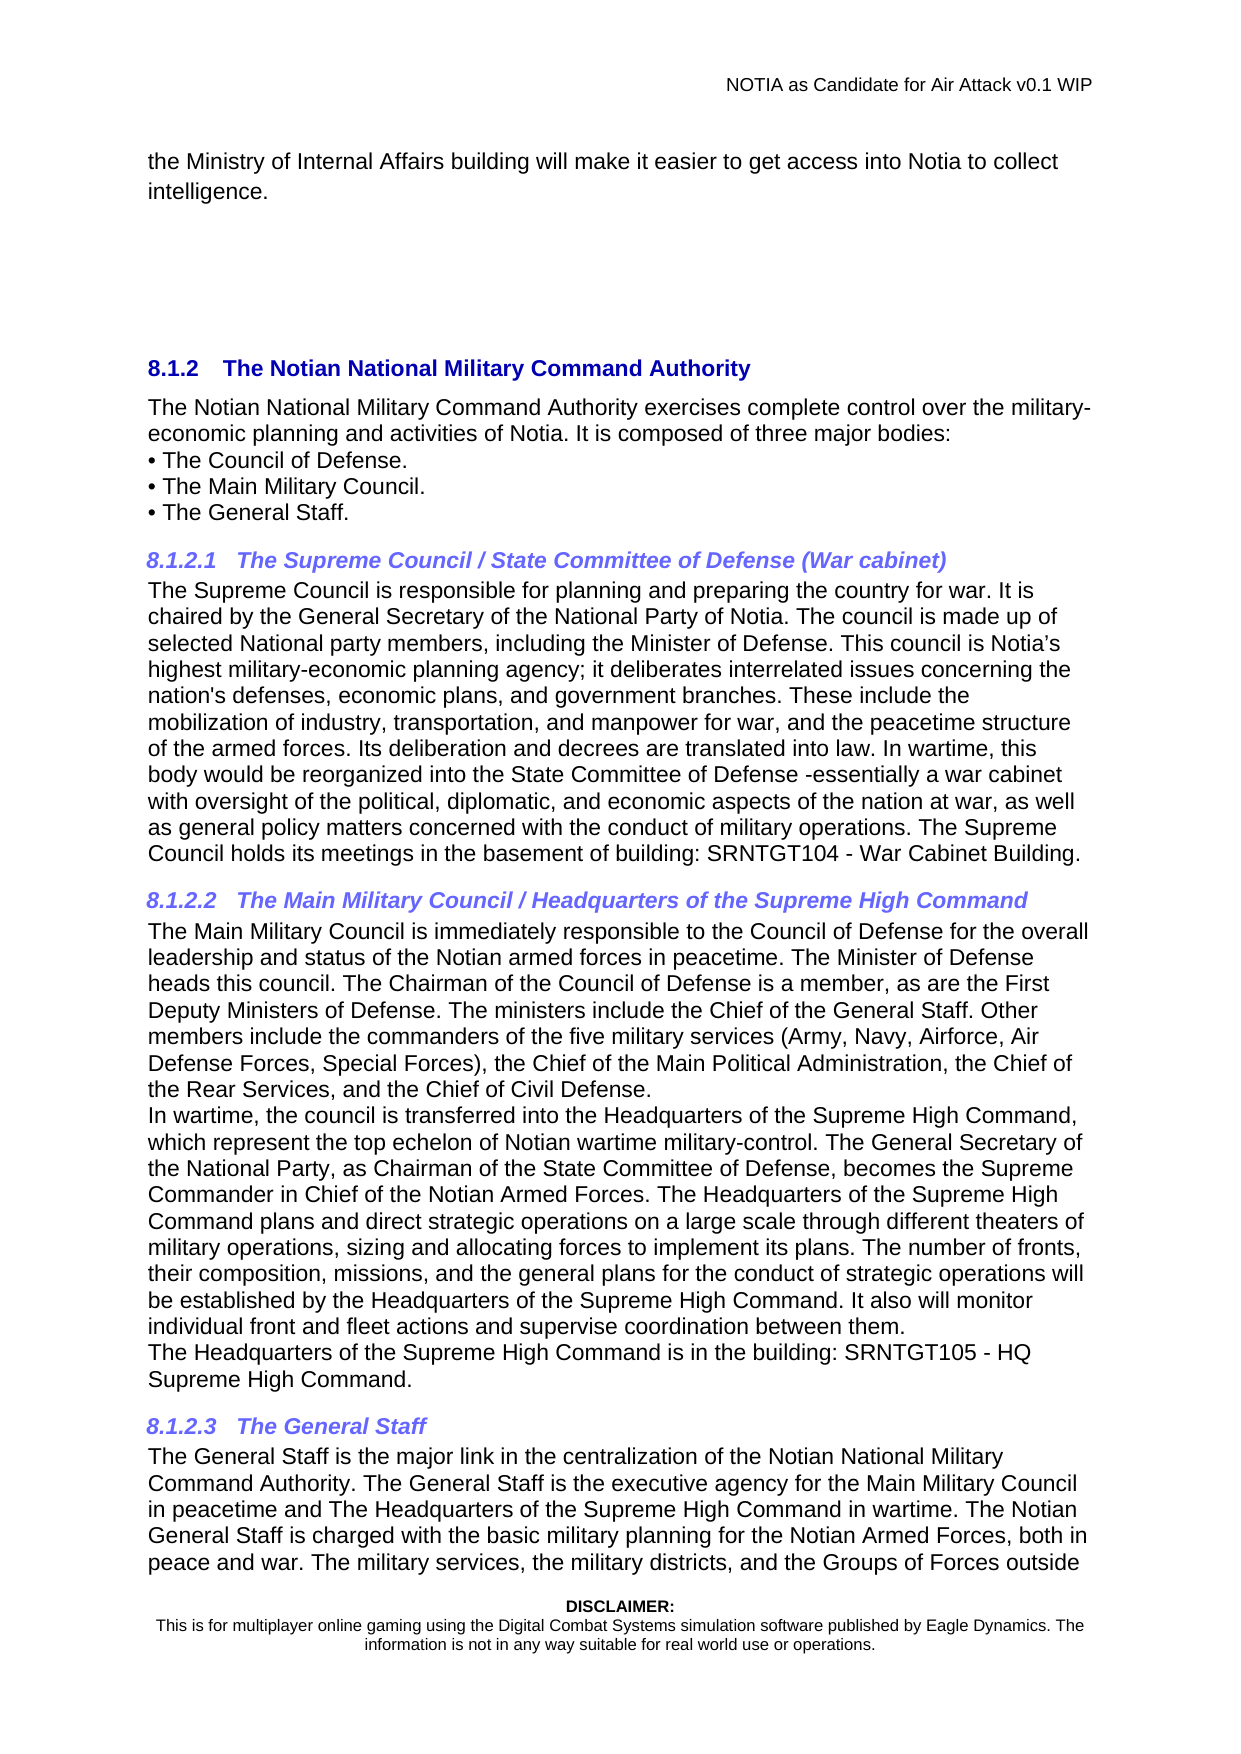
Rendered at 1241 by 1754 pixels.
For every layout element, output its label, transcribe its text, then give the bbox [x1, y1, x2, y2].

text The Main Military Council is immediately responsible to the Council of Defense for the overall leadership and status of the Notian armed forces in peacetime. The Minister of Defense heads this council. The Chairman of the Council of Defense is a member, as are the First Deputy Ministers of Defense. The ministers include the Chief of the General Staff. Other members include the commanders of the five military services (Army, Navy, Airforce, Air Defense Forces, Special Forces), the Chief of the Main Political Administration, the Chief of the Rear Services, and the Chief of Civil Defense. [148, 918, 1093, 1102]
text In wartime, the council is transferred into the Headquarters of the Supreme High Command, which represent the top echelon of Notian wartime military-control. The General Secretary of the National Party, as Chairman of the State Committee of Defense, becomes the Supreme Commander in Chief of the Notian Armed Forces. The Headquarters of the Supreme High Command plans and direct strategic operations on a large scale through different theaters of military operations, sizing and allocating forces to implement its plans. The number of fronts, their composition, missions, and the general plans for the conduct of strategic operations will be established by the Headquarters of the Supreme High Command. It also will monitor individual front and fleet actions and supervise coordination between them. [148, 1102, 1093, 1339]
text The Notian National Military Command Authority exercises complete control over the military-economic planning and activities of Notia. It is composed of three major bodies: [148, 394, 1093, 447]
text • The Main Military Council. [148, 473, 1093, 499]
text • The General Staff. [148, 499, 1093, 526]
subtitle The Main Military Council / Headquarters of the Supreme High Command [146, 887, 1093, 914]
text The Headquarters of the Supreme High Command is in the building: SRNTGT105 - HQ Supreme High Command. [148, 1339, 1093, 1392]
subtitle The Supreme Council / State Committee of Defense (War cabinet) [146, 547, 1093, 573]
text • The Council of Defense. [148, 447, 1093, 473]
text The Supreme Council is responsible for planning and preparing the country for war. It is chaired by the General Secretary of the National Party of Notia. The council is made up of selected National party members, including the Minister of Defense. This council is Notia’s highest military-economic planning agency; it deliberates interrelated issues concerning the nation's defenses, economic plans, and government branches. These include the mobilization of industry, transportation, and manpower for war, and the peacetime structure of the armed forces. Its deliberation and decrees are translated into law. In wartime, this body would be reorganized into the State Committee of Defense -essentially a war cabinet with oversight of the political, diplomatic, and economic aspects of the nation at war, as well as general policy matters concerned with the conduct of military operations. The Supreme Council holds its meetings in the basement of building: SRNTGT104 - War Cabinet Building. [148, 577, 1093, 867]
subtitle The General Staff [146, 1413, 1093, 1439]
subtitle The Notian National Military Command Authority [148, 355, 1093, 381]
